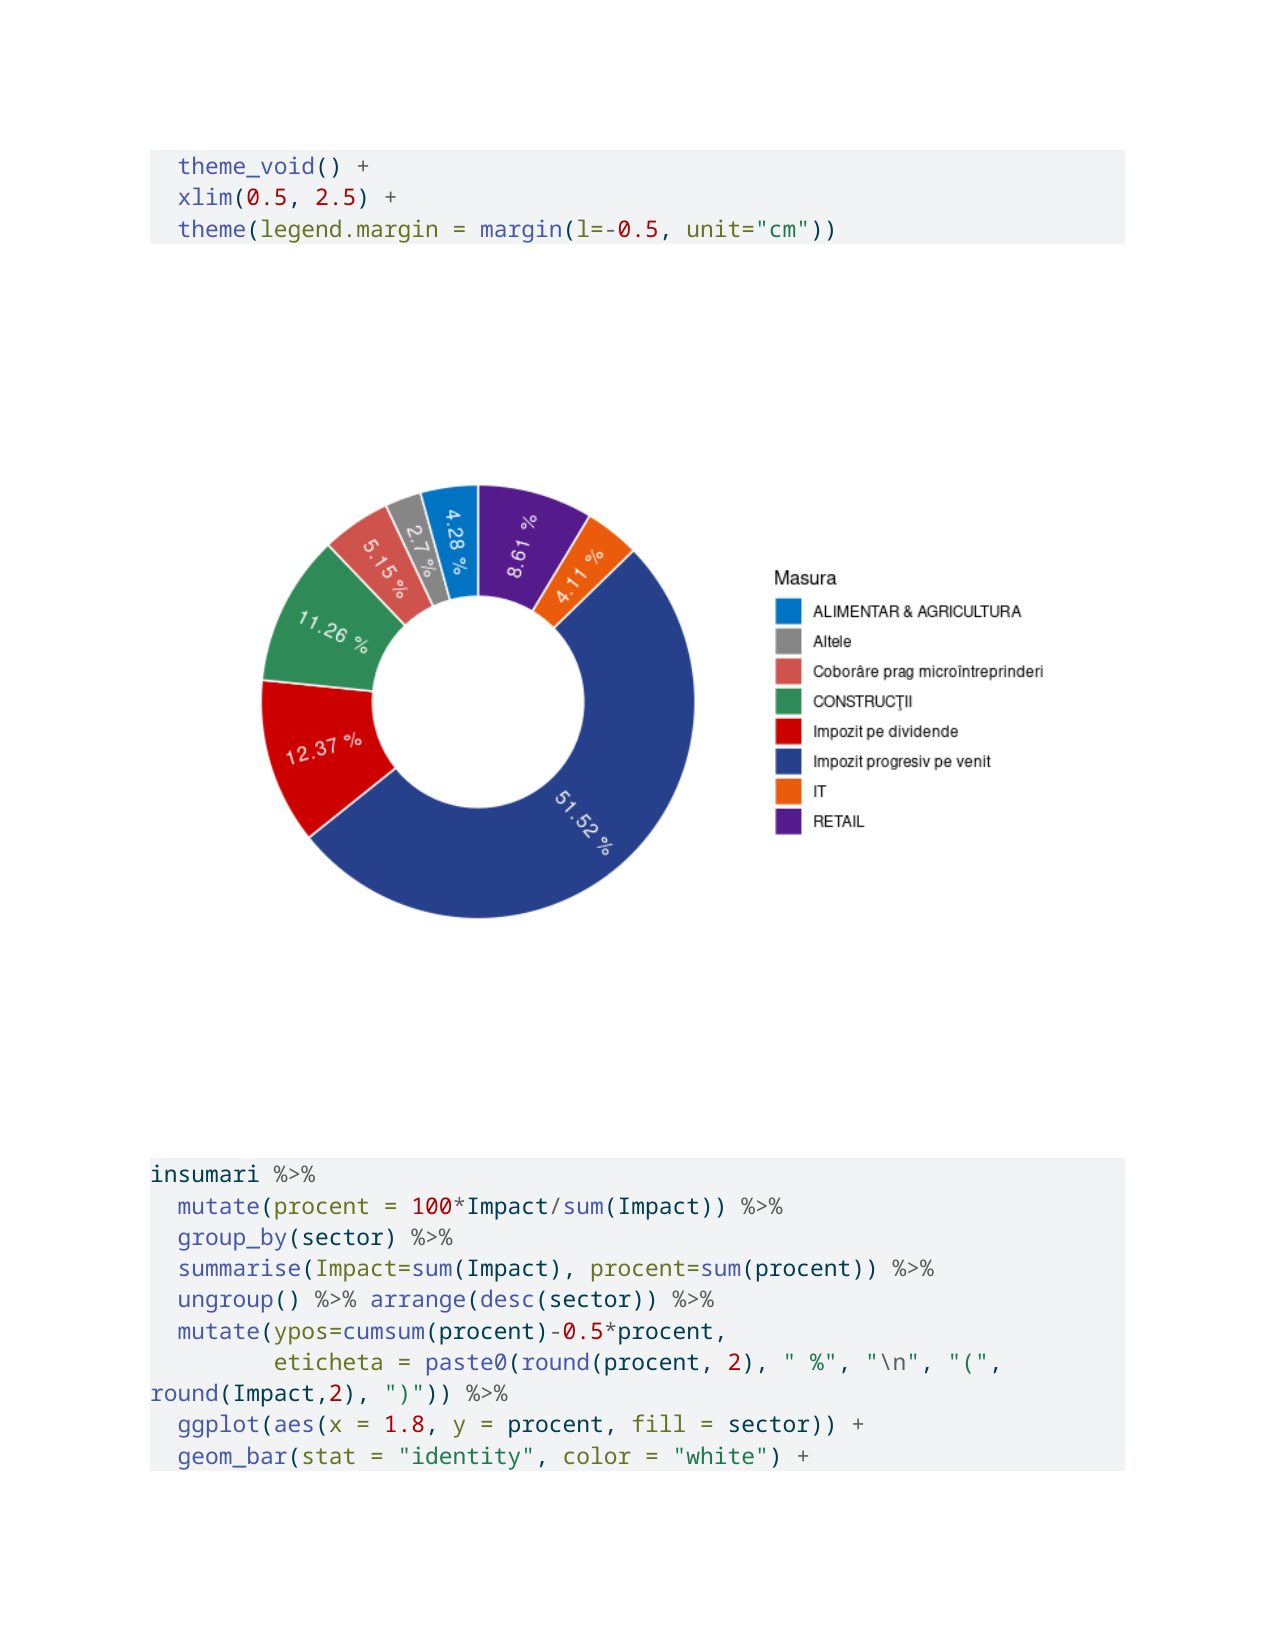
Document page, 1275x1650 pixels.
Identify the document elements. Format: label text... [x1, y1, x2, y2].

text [150, 1158, 1125, 1471]
picture [168, 264, 1044, 1140]
